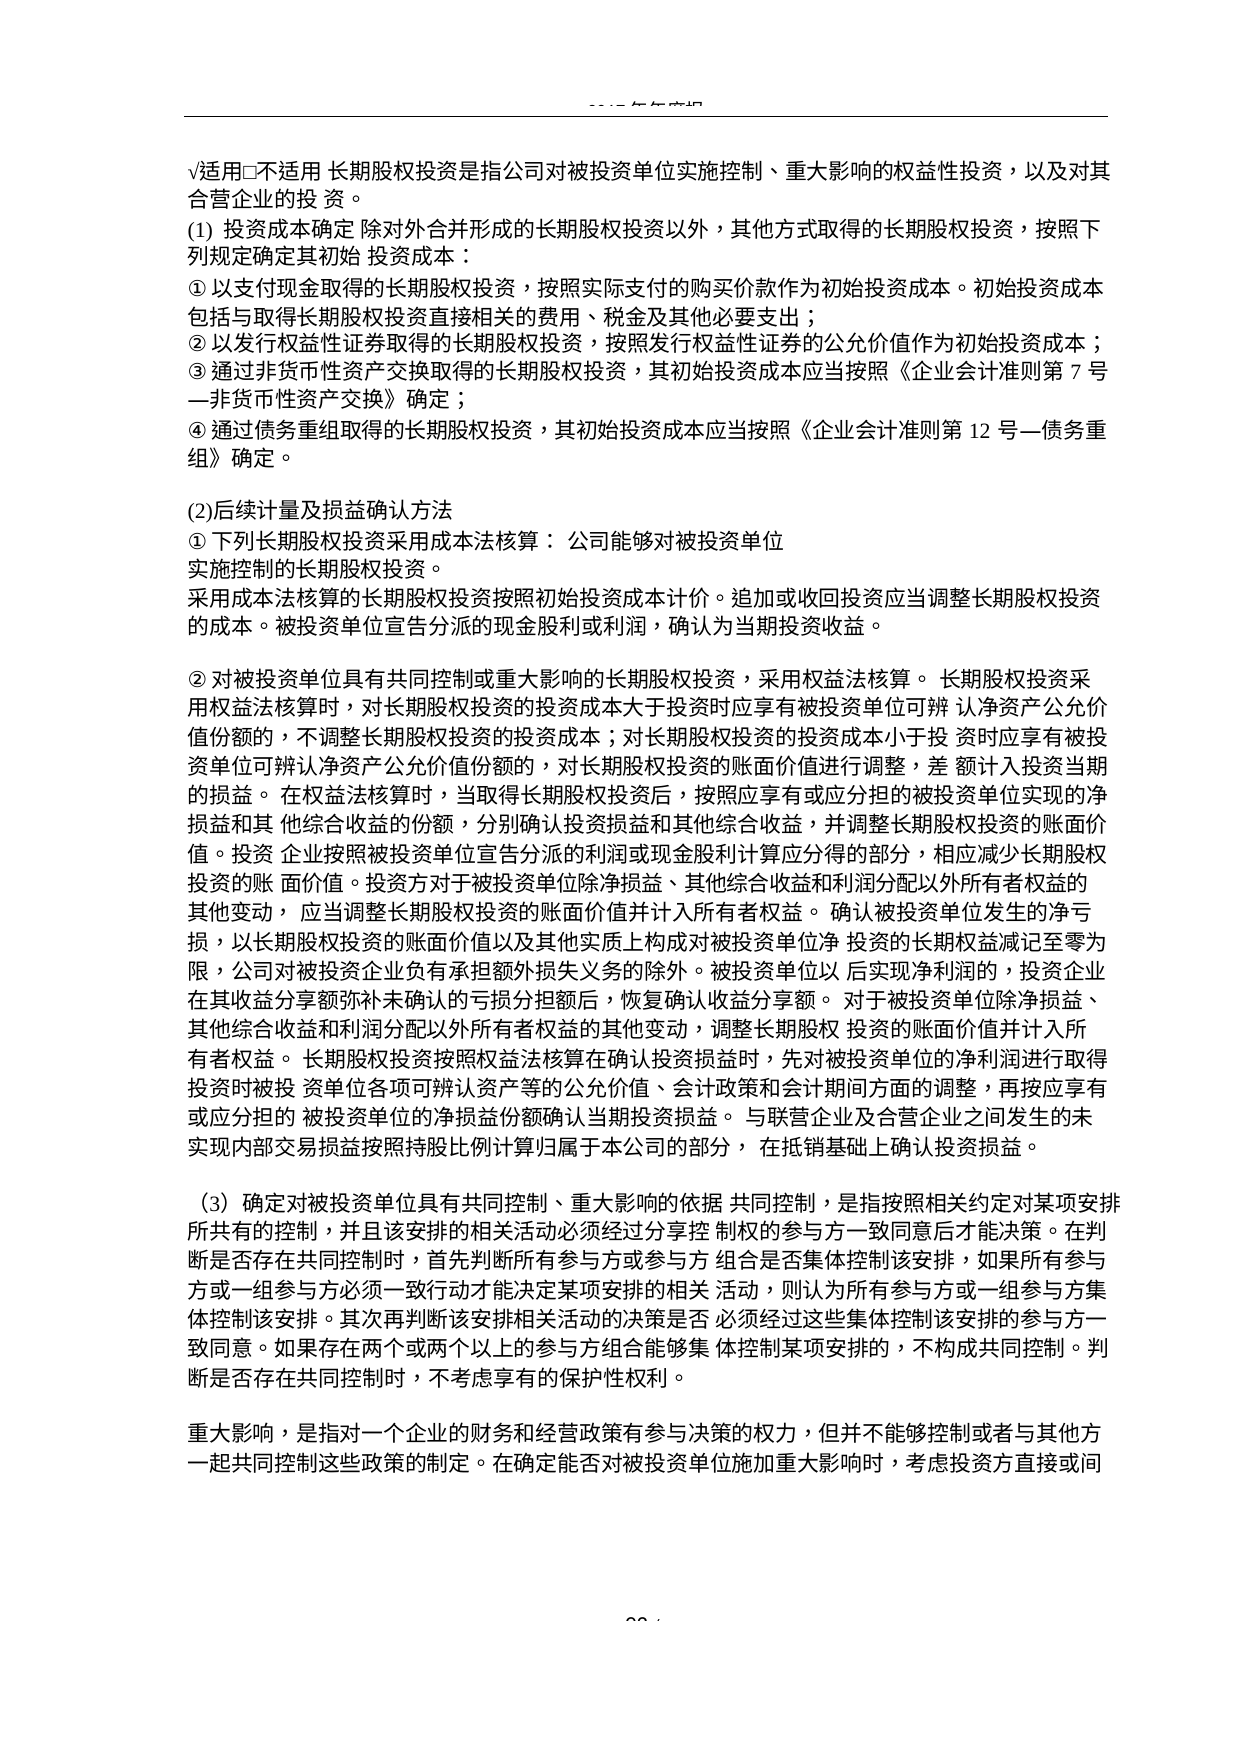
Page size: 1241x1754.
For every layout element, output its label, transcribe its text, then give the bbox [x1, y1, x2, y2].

text ①下列长期股权投资采用成本法核算： 公司能够对被投资单位实施控制的长期股权投资。 [187, 527, 801, 583]
text ②对被投资单位具有共同控制或重大影响的长期股权投资，采用权益法核算。 长期股权投资采用权益法核算时，对长期股权投资的投资成本大于投资时应享有被投资单位可辨 认净资产公允价值份额的，不调整长期股权投资的投资成本；对长期股权投资的投资成本小于投 资时应享有被投资单位可辨认净资产公允价值份额的，对长期股权投资的账面价值进行调整，差 额计入投资当期的损益。 在权益法核算时，当取得长期股权投资后，按照应享有或应分担的被投资单位实现的净损益和其 他综合收益的份额，分别确认投资损益和其他综合收益，并调整长期股权投资的账面价值。投资 企业按照被投资单位宣告分派的利润或现金股利计算应分得的部分，相应减少长期股权投资的账 面价值。投资方对于被投资单位除净损益、其他综合收益和利润分配以外所有者权益的其他变动， 应当调整长期股权投资的账面价值并计入所有者权益。 确认被投资单位发生的净亏损，以长期股权投资的账面价值以及其他实质上构成对被投资单位净 投资的长期权益减记至零为限，公司对被投资企业负有承担额外损失义务的除外。被投资单位以 后实现净利润的，投资企业在其收益分享额弥补未确认的亏损分担额后，恢复确认收益分享额。 对于被投资单位除净损益、其他综合收益和利润分配以外所有者权益的其他变动，调整长期股权 投资的账面价值并计入所有者权益。 长期股权投资按照权益法核算在确认投资损益时，先对被投资单位的净利润进行取得投资时被投 资单位各项可辨认资产等的公允价值、会计政策和会计期间方面的调整，再按应享有或应分担的 被投资单位的净损益份额确认当期投资损益。 与联营企业及合营企业之间发生的未实现内部交易损益按照持股比例计算归属于本公司的部分， 在抵销基础上确认投资损益。 [187, 664, 1108, 1161]
text ④通过债务重组取得的长期股权投资，其初始投资成本应当按照《企业会计准则第 12 号—债务重 组》确定。 [187, 416, 1121, 472]
text ②以发行权益性证券取得的长期股权投资，按照发行权益性证券的公允价值作为初始投资成本； [187, 331, 1121, 356]
text (2)后续计量及损益确认方法 [187, 496, 1121, 525]
text √适用□不适用 长期股权投资是指公司对被投资单位实施控制、重大影响的权益性投资，以及对其合营企业的投 资。 [187, 157, 1121, 214]
text 重大影响，是指对一个企业的财务和经营政策有参与决策的权力，但并不能够控制或者与其他方 一起共同控制这些政策的制定。在确定能否对被投资单位施加重大影响时，考虑投资方直接或间 [187, 1418, 1121, 1478]
text —非货币性资产交换》确定； [187, 385, 1121, 413]
text (1) 投资成本确定 除对外合并形成的长期股权投资以外，其他方式取得的长期股权投资，按照下列规定确定其初始 投资成本： [187, 214, 1121, 271]
text 采用成本法核算的长期股权投资按照初始投资成本计价。追加或收回投资应当调整长期股权投资 的成本。被投资单位宣告分派的现金股利或利润，确认为当期投资收益。 [187, 584, 1121, 640]
text ③通过非货币性资产交换取得的长期股权投资，其初始投资成本应当按照《企业会计准则第 7 号 [187, 356, 1121, 385]
text ①以支付现金取得的长期股权投资，按照实际支付的购买价款作为初始投资成本。初始投资成本 包括与取得长期股权投资直接相关的费用、税金及其他必要支出； [187, 273, 1121, 331]
text （3）确定对被投资单位具有共同控制、重大影响的依据 共同控制，是指按照相关约定对某项安排所共有的控制，并且该安排的相关活动必须经过分享控 制权的参与方一致同意后才能决策。在判断是否存在共同控制时，首先判断所有参与方或参与方 组合是否集体控制该安排，如果所有参与方或一组参与方必须一致行动才能决定某项安排的相关 活动，则认为所有参与方或一组参与方集体控制该安排。其次再判断该安排相关活动的决策是否 必须经过这些集体控制该安排的参与方一致同意。如果存在两个或两个以上的参与方组合能够集 体控制某项安排的，不构成共同控制。判断是否存在共同控制时，不考虑享有的保护性权利。 [187, 1188, 1121, 1392]
